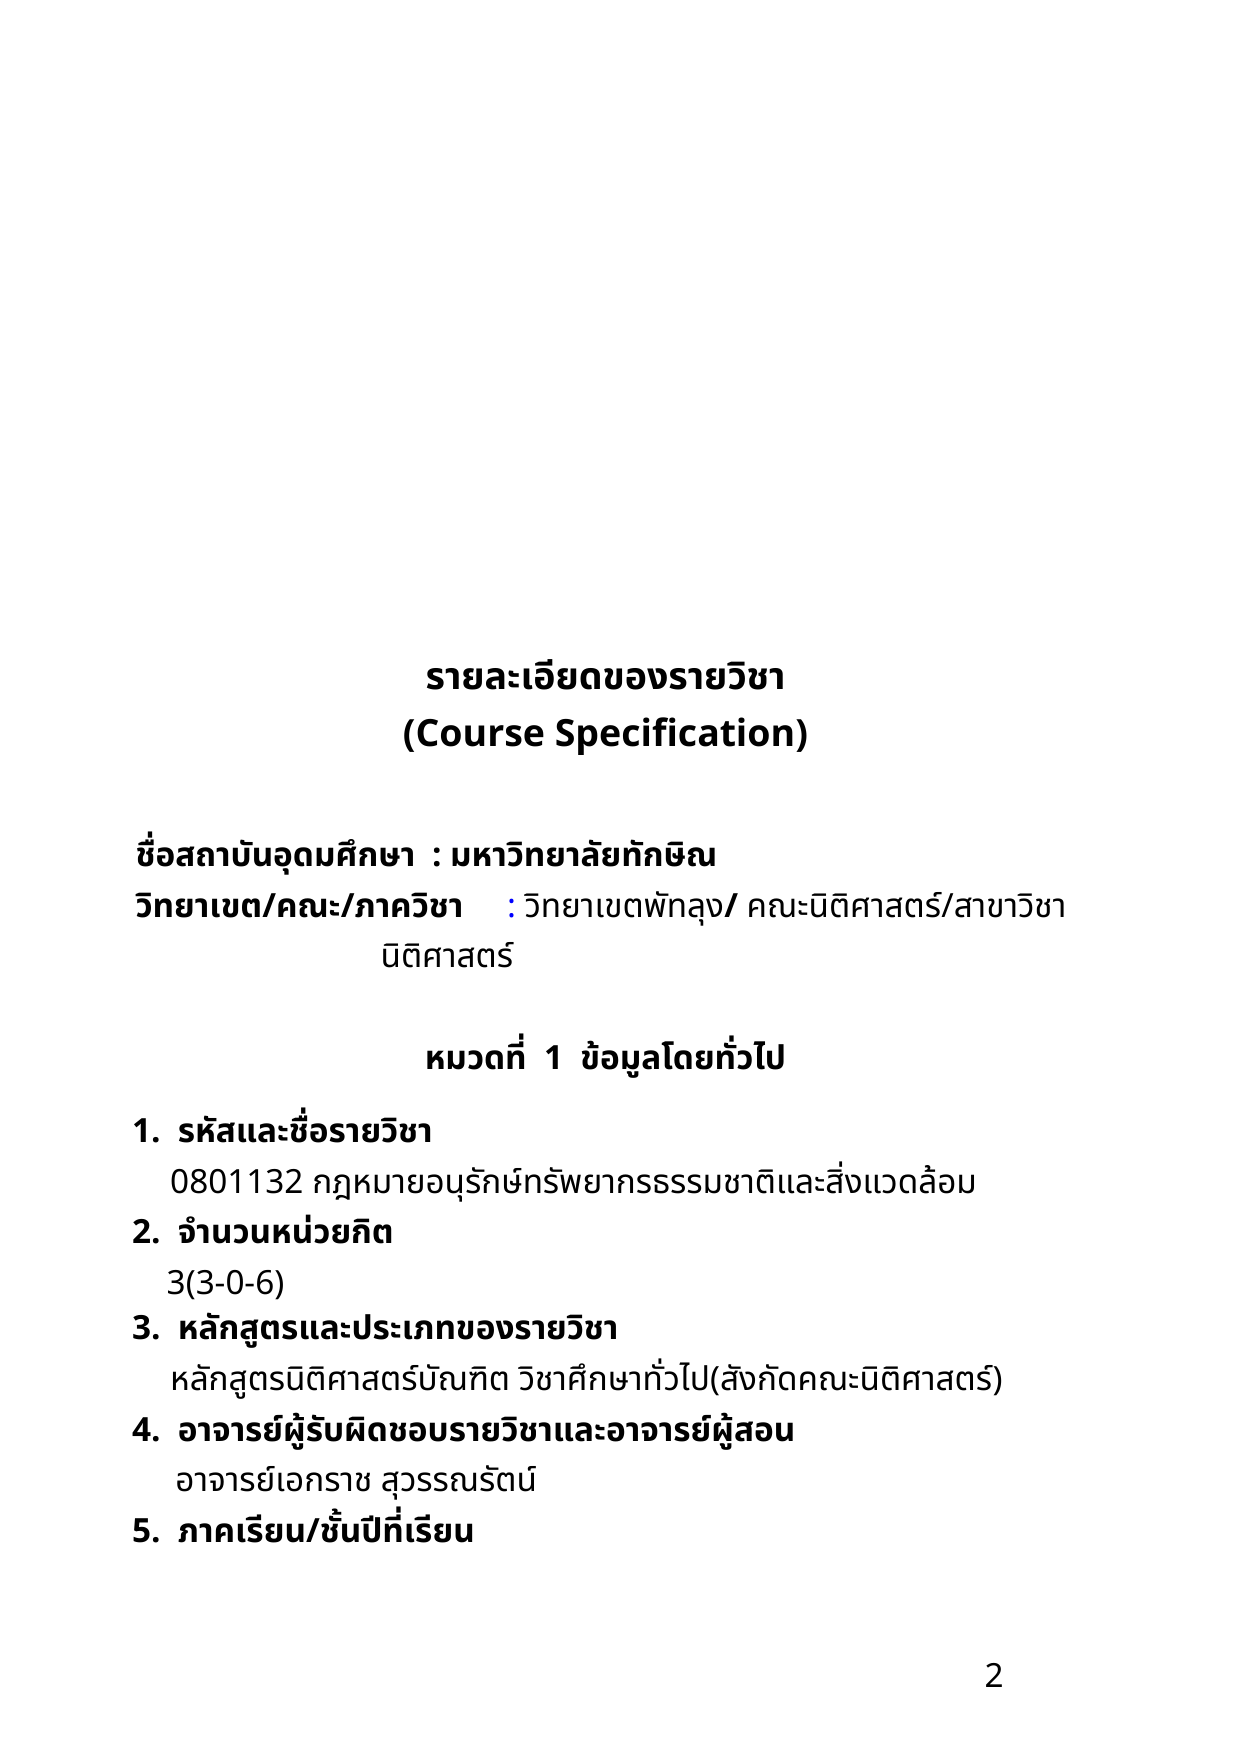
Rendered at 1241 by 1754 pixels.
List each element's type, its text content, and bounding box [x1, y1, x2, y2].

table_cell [121, 1506, 1154, 1557]
text หมวดที่ 1 ข้อมูลโดยทั่วไป [120, 1033, 1090, 1084]
table_cell 2. จำนวนหน่วยกิต 3(3-0-6) [121, 1208, 1154, 1304]
table_header 1. รหัสและชื่อรายวิชา 0801132 กฎหมายอนุรักษ์ทรัพยากรธรรมชาติและสิ่งแวดล้อม [121, 1107, 1154, 1208]
text (Course Specification) [120, 706, 1090, 757]
table_cell 4. อาจารย์ผู้รับผิดชอบรายวิชาและอาจารย์ผู้สอน อาจารย์เอกราช สุวรรณรัตน์ [121, 1405, 1154, 1506]
text รายละเอียดของรายวิชา [120, 649, 1090, 706]
table_cell 3. หลักสูตรและประเภทของรายวิชา หลักสูตรนิติศาสตร์บัณฑิต วิชาศึกษาทั่วไป(สังกัดคณะนิติศาสตร์) [121, 1304, 1154, 1405]
table_header ชื่อสถาบันอุดมศึกษา : มหาวิทยาลัยทักษิณ วิทยาเขต/คณะ/ภาควิชา : วิทยาเขตพัทลุง/ คณะนิติศาสตร์/สาขาวิชานิติศาสตร์ [121, 831, 1154, 1011]
